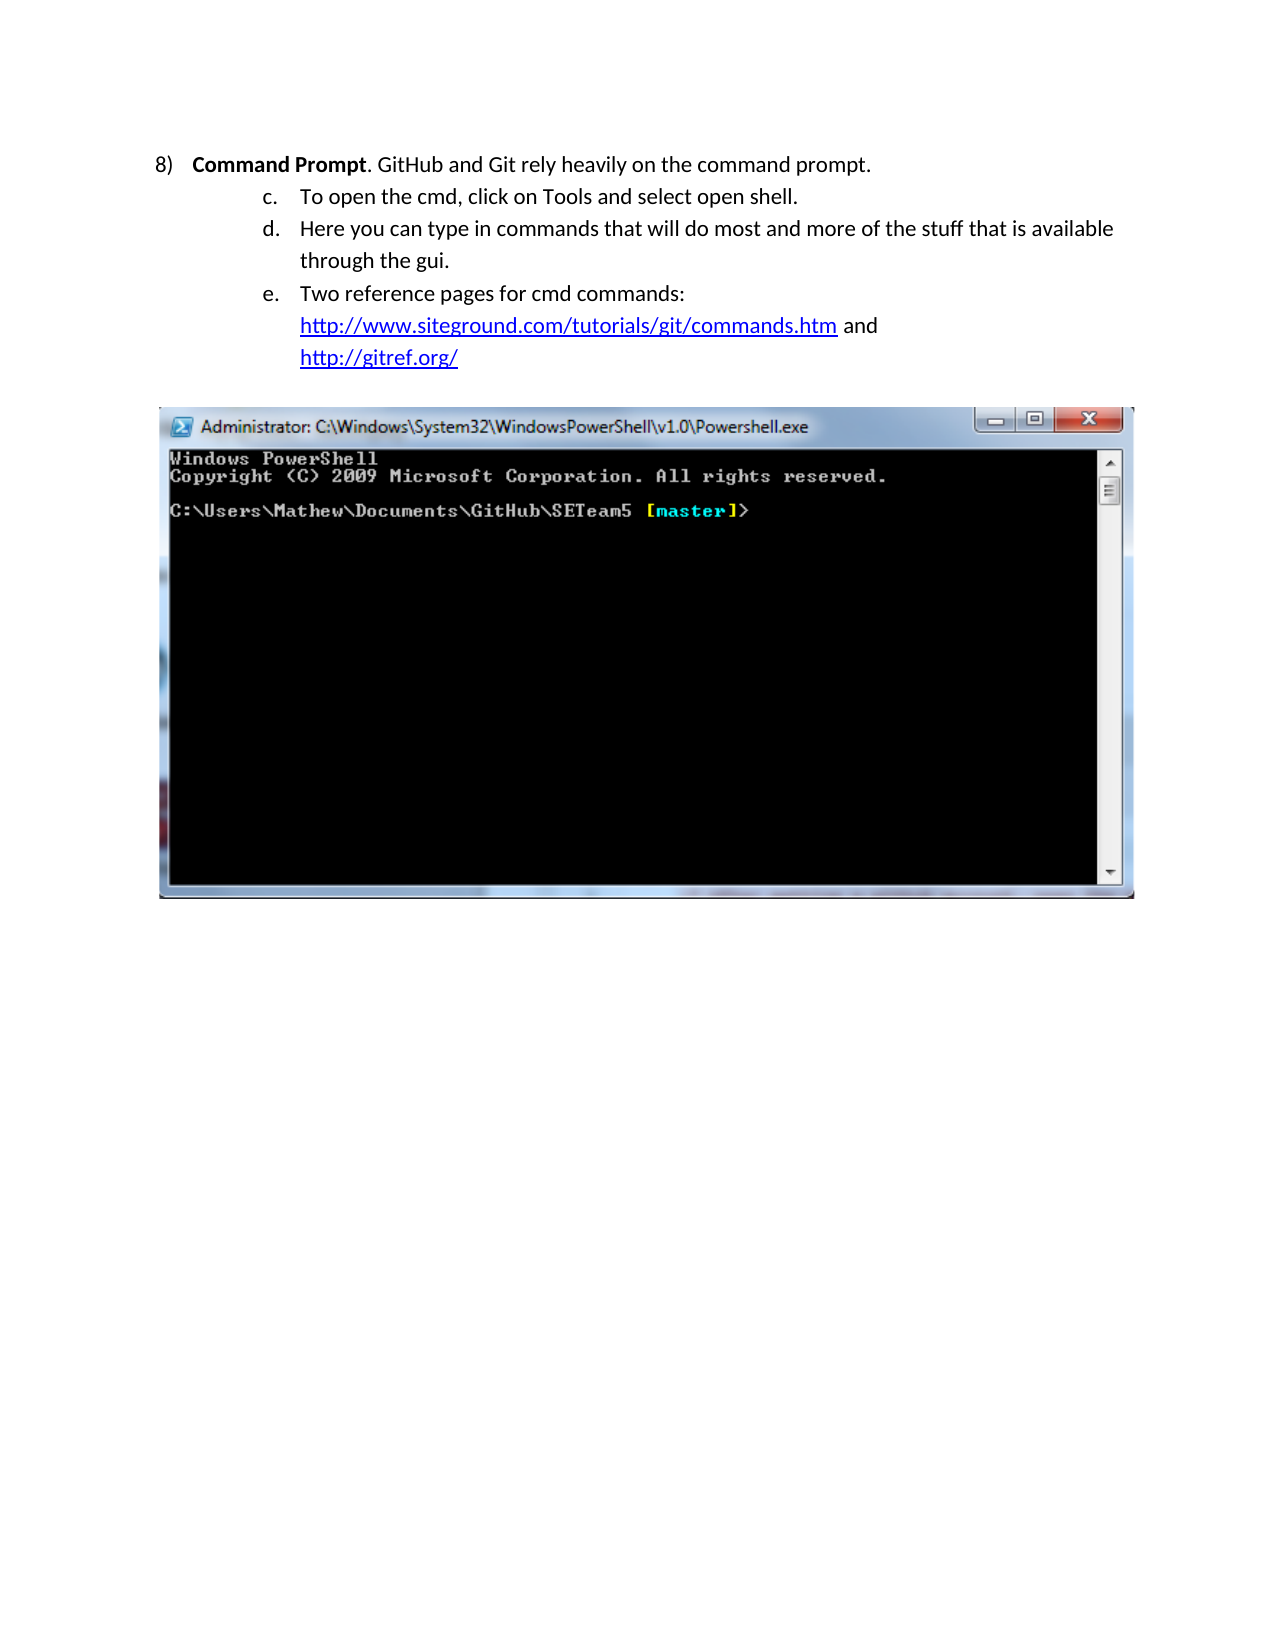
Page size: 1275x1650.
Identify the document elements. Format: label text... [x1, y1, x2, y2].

list Command Prompt. GitHub and Git rely heavily on the command prompt. [155, 150, 1125, 178]
picture [159, 407, 1135, 899]
list Here you can type in commands that will do most and more of the stuff that is available through the gui. [262, 214, 1125, 274]
list To open the cmd, click on Tools and select open shell. [262, 182, 1125, 210]
list Two reference pages for cmd commands: http://www.siteground.com/tutorials/git/commands.htm and [262, 279, 1125, 339]
list http://gitref.org/ [300, 343, 1125, 371]
